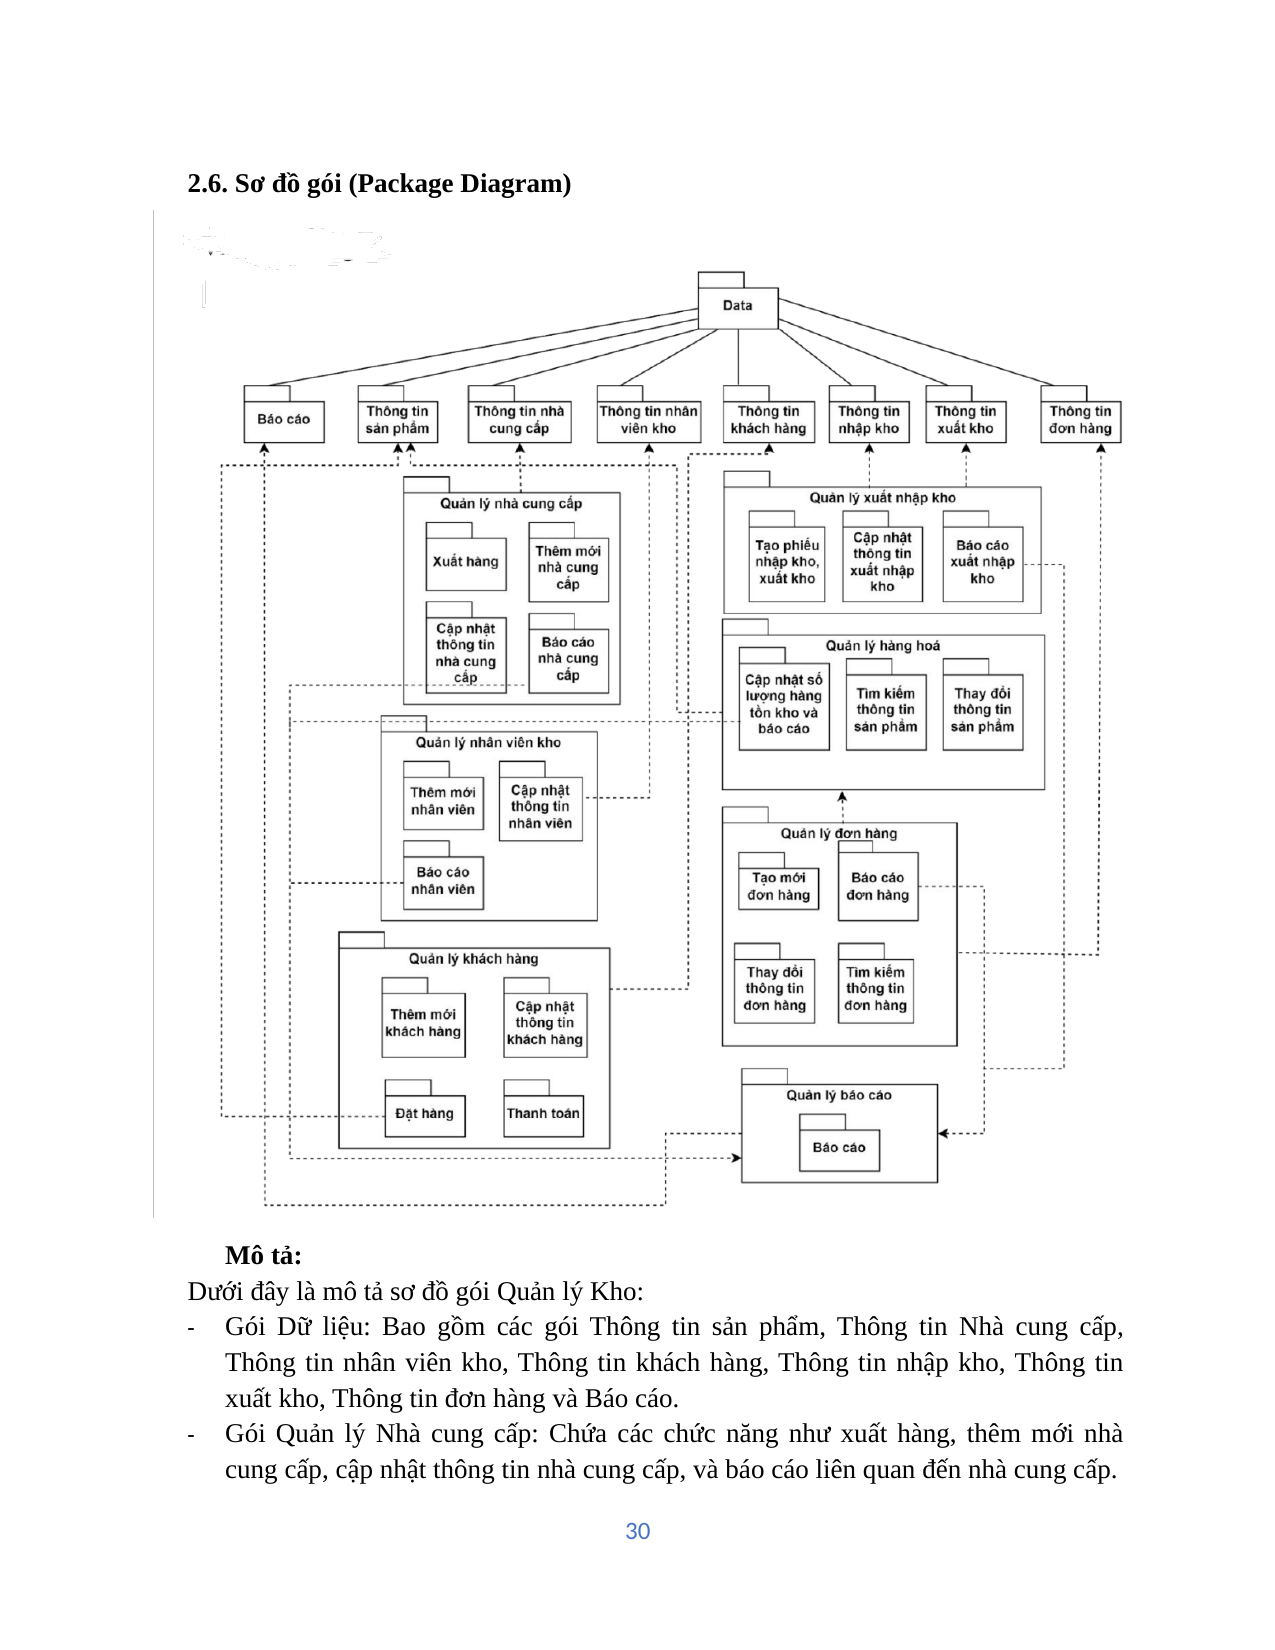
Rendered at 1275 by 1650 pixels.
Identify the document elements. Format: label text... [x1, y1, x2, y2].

list Gói Quản lý Nhà cung cấp: Chứa các chức năng như xuất hàng, thêm mới nhà cung cấp, cập nhật thông tin nhà cung cấp, và báo cáo liên quan đến nhà cung cấp. [187, 1418, 1125, 1484]
text Mô tả: [150, 1239, 1125, 1270]
list Gói Dữ liệu: Bao gồm các gói Thông tin sản phẩm, Thông tin Nhà cung cấp, Thông tin nhân viên kho, Thông tin khách hàng, Thông tin nhập kho, Thông tin xuất kho, Thông tin đơn hàng và Báo cáo. [187, 1310, 1125, 1413]
text Dưới đây là mô tả sơ đồ gói Quản lý Kho: [150, 1275, 1125, 1306]
picture [150, 210, 1186, 1218]
subtitle 2.6. Sơ đồ gói (Package Diagram) [187, 167, 1125, 198]
